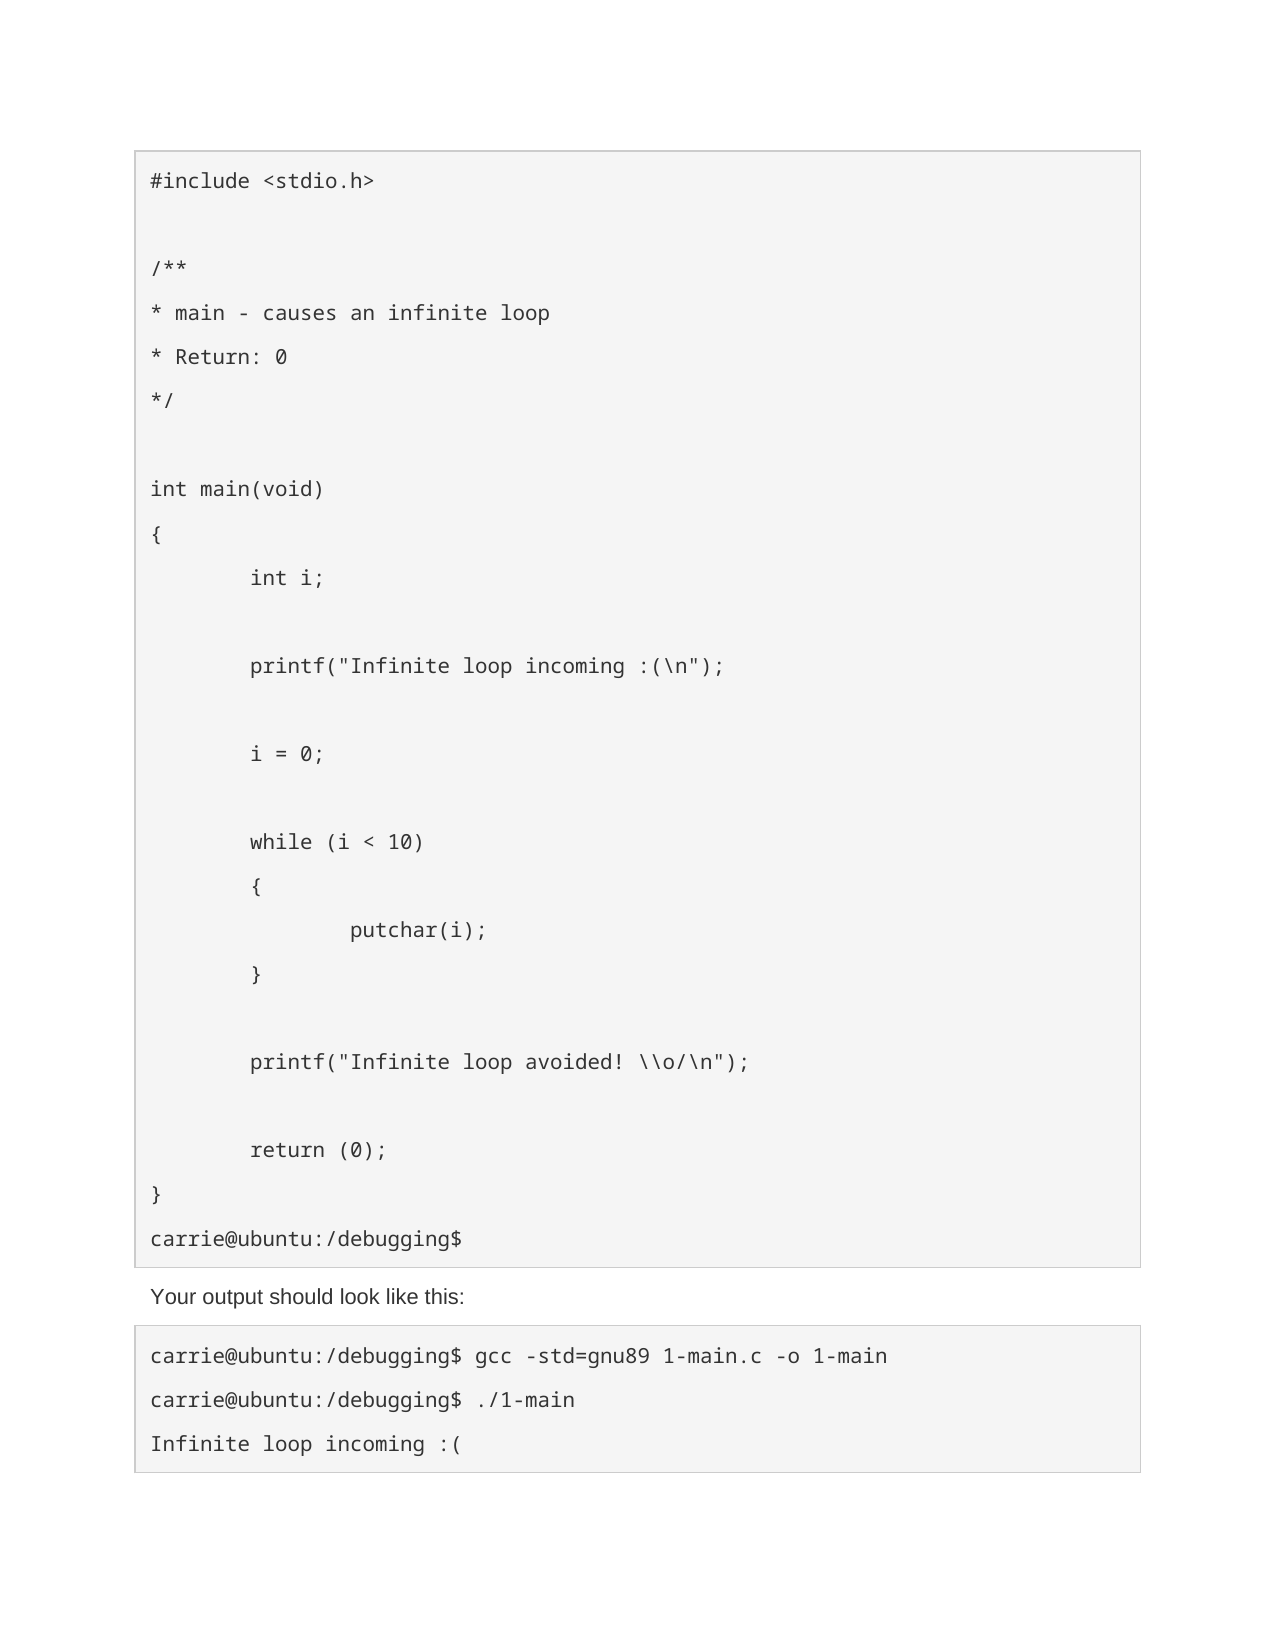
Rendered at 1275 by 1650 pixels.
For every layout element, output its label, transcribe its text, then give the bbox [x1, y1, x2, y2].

text Your output should look like this: [150, 1284, 1125, 1309]
text carrie@ubuntu:/debugging$ gcc -std=gnu89 1-main.c -o 1-main [136, 1326, 1140, 1369]
text Infinite loop incoming :( [136, 1413, 1140, 1472]
text printf("Infinite loop avoided! \\o/\n"); [136, 1031, 1140, 1075]
text int main(void) [136, 458, 1140, 502]
text { [136, 502, 1140, 547]
text carrie@ubuntu:/debugging$ [136, 1207, 1140, 1267]
text * Return: 0 [136, 326, 1140, 370]
text } [136, 943, 1140, 987]
text i = 0; [136, 723, 1140, 767]
text carrie@ubuntu:/debugging$ ./1-main [136, 1369, 1140, 1413]
text { [136, 855, 1140, 899]
text */ [136, 370, 1140, 414]
text printf("Infinite loop incoming :(\n"); [136, 635, 1140, 679]
text #include <stdio.h> [136, 152, 1140, 194]
text * main - causes an infinite loop [136, 282, 1140, 326]
text /** [136, 238, 1140, 282]
text return (0); [136, 1119, 1140, 1163]
text putchar(i); [136, 899, 1140, 943]
text while (i < 10) [136, 811, 1140, 855]
text } [136, 1163, 1140, 1207]
text int i; [136, 547, 1140, 591]
